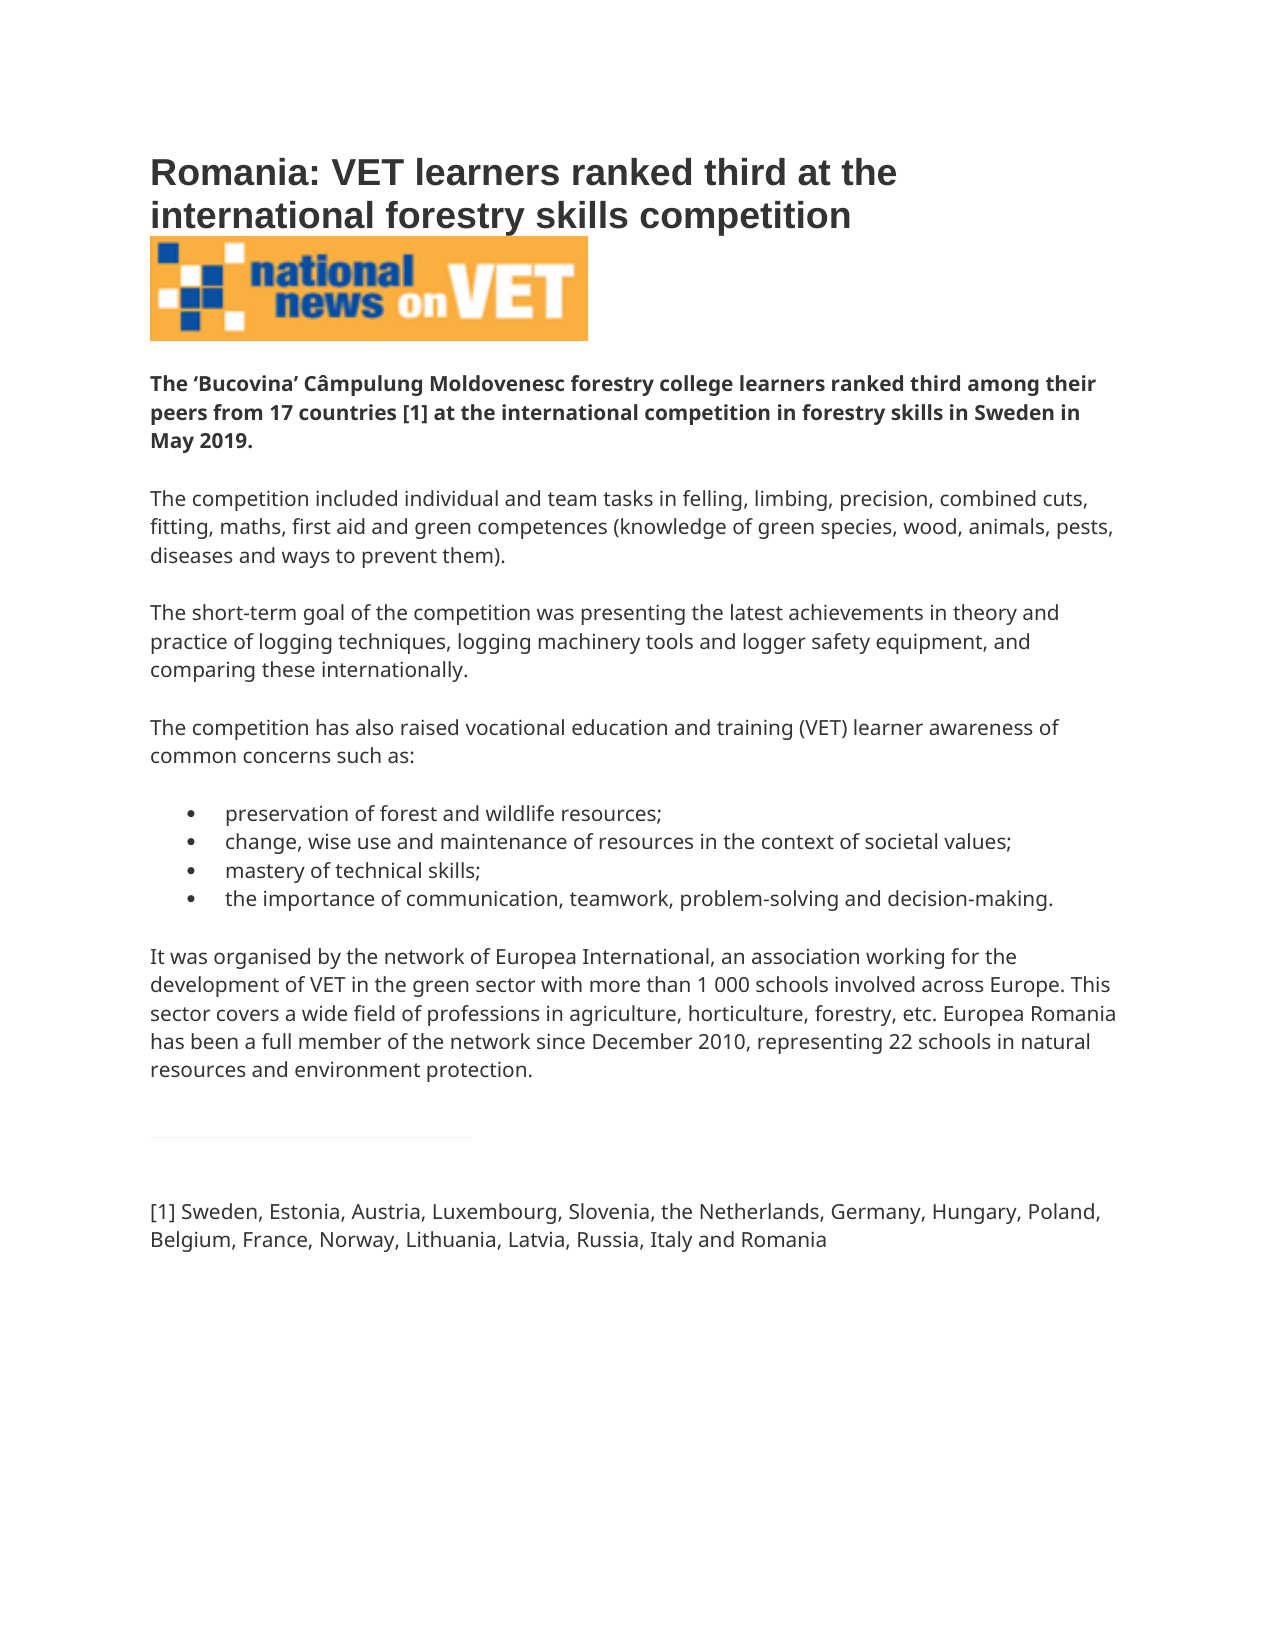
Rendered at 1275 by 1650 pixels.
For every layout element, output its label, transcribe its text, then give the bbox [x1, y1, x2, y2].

text [1] Sweden, Estonia, Austria, Luxembourg, Slovenia, the Netherlands, Germany, Hungary, Poland, Belgium, France, Norway, Lithuania, Latvia, Russia, Italy and Romania [150, 1197, 1125, 1254]
text It was organised by the network of Europea International, an association working for the development of VET in the green sector with more than 1 000 schools involved across Europe. This sector covers a wide field of professions in agriculture, horticulture, forestry, etc. Europea Romania has been a full member of the network since December 2010, representing 22 schools in natural resources and environment protection. [150, 942, 1125, 1084]
text The competition included individual and team tasks in felling, limbing, precision, combined cuts, fitting, maths, first aid and green competences (knowledge of green species, wood, animals, pests, diseases and ways to prevent them). [150, 484, 1125, 569]
list change, wise use and maintenance of resources in the context of societal values; [187, 827, 1125, 856]
text The ‘Bucovina’ Câmpulung Moldovenesc forestry college learners ranked third among their peers from 17 countries [1] at the international competition in forestry skills in Sweden in May 2019. [150, 369, 1125, 455]
list the importance of communication, teamwork, problem-solving and decision-making. [187, 884, 1125, 913]
list mastery of technical skills; [187, 856, 1125, 884]
list preservation of forest and wildlife resources; [187, 799, 1125, 827]
text The short‐term goal of the competition was presenting the latest achievements in theory and practice of logging techniques, logging machinery tools and logger safety equipment, and comparing these internationally. [150, 598, 1125, 684]
text Romania: VET learners ranked third at the international forestry skills competition [150, 150, 1125, 236]
picture [150, 236, 589, 341]
text The competition has also raised vocational education and training (VET) learner awareness of common concerns such as: [150, 713, 1125, 770]
